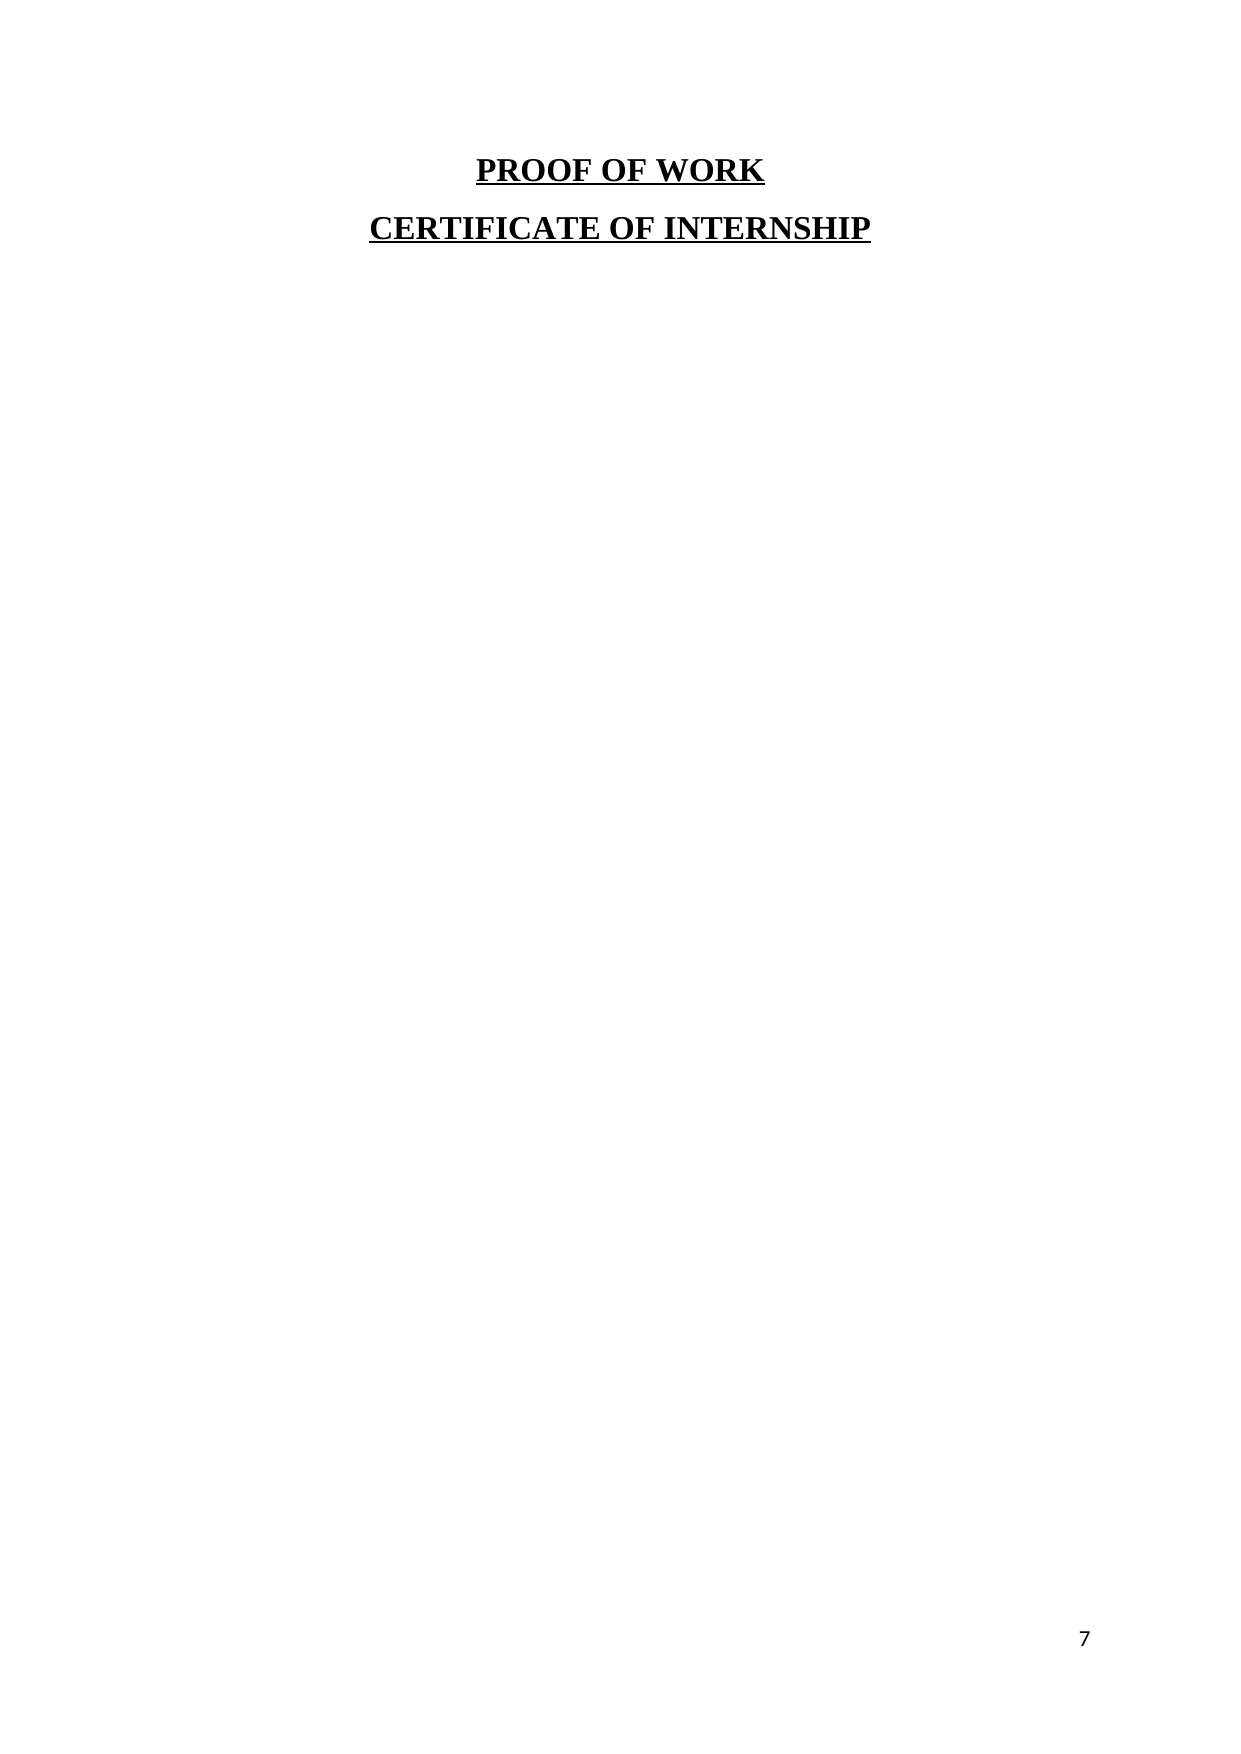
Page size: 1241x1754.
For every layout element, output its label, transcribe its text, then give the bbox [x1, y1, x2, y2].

text CERTIFICATE OF INTERNSHIP [150, 208, 1090, 246]
text PROOF OF WORK [150, 150, 1090, 188]
